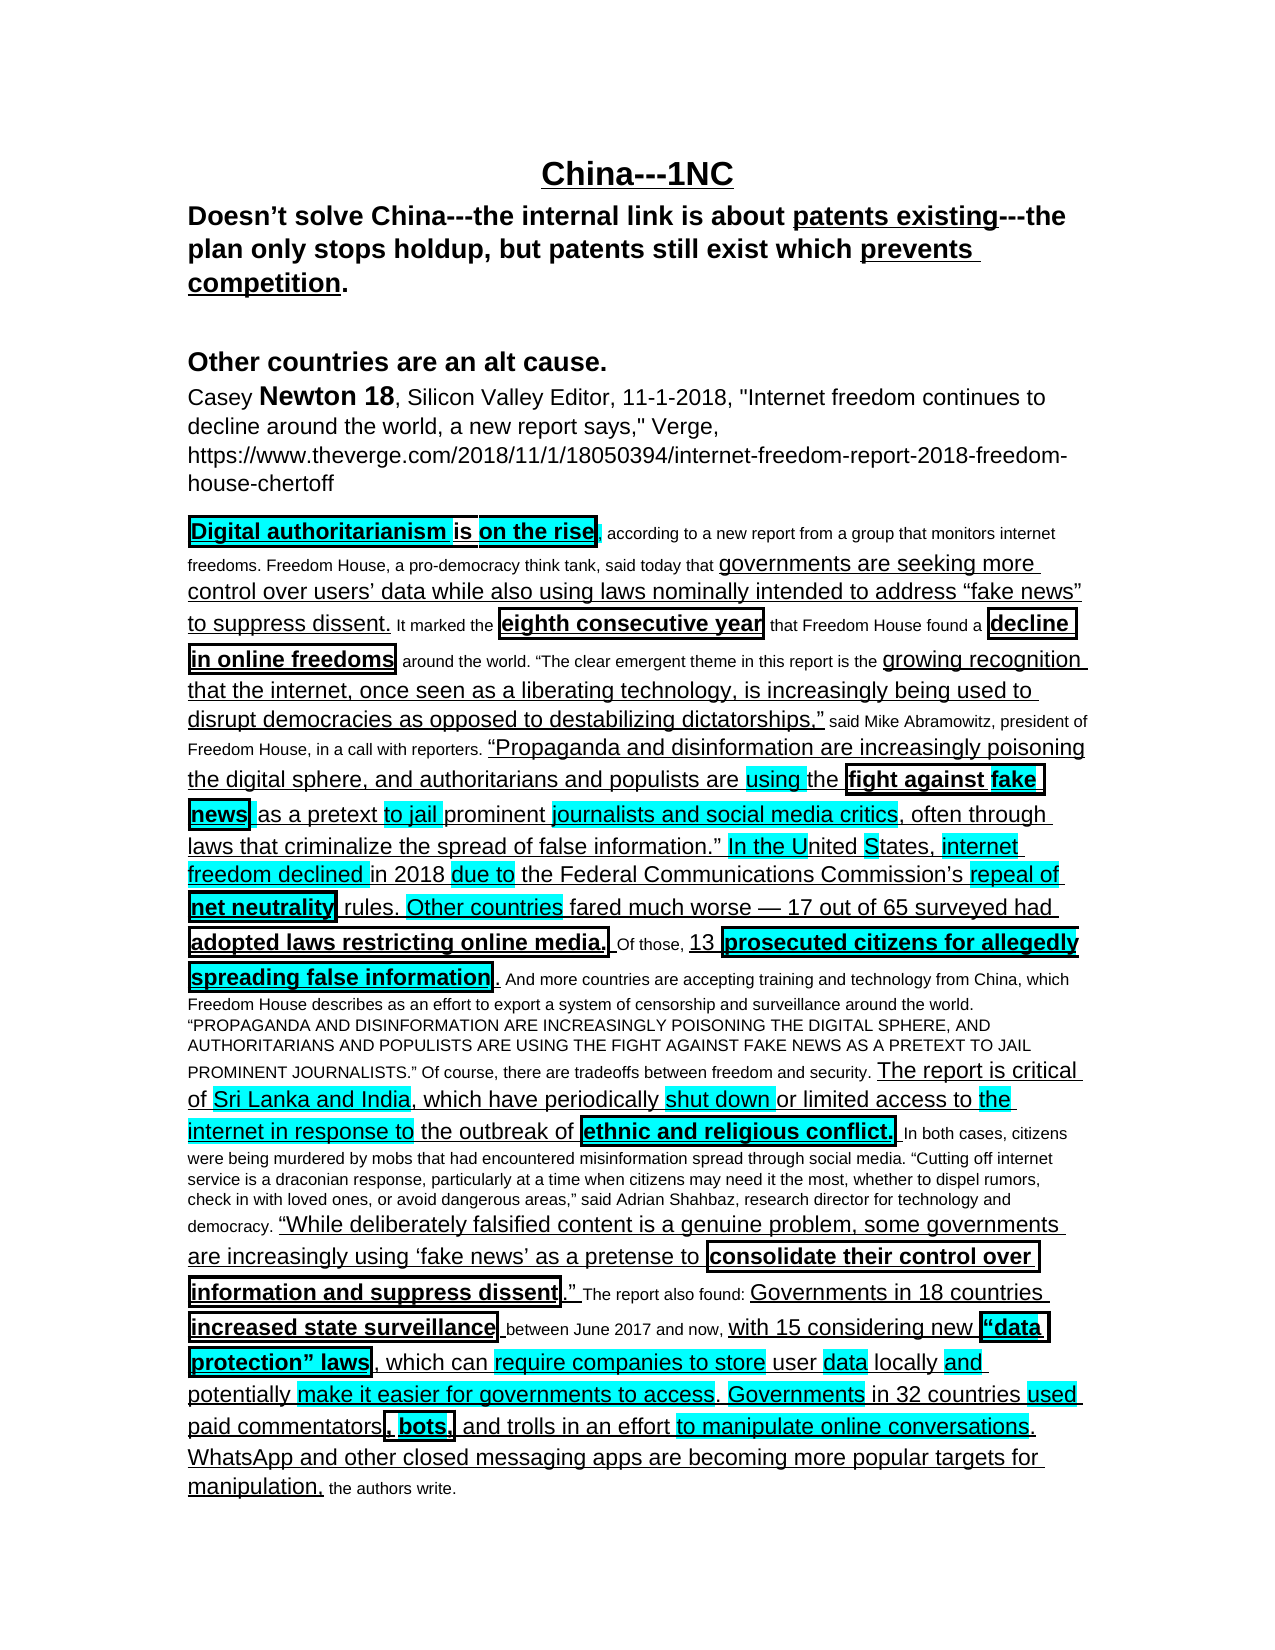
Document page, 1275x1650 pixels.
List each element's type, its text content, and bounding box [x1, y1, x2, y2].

subtitle Doesn’t solve China---the internal link is about patents existing---the plan only stops holdup, but patents still exist which prevents competition. [187, 200, 1087, 298]
subtitle Other countries are an alt cause. [187, 346, 1087, 377]
subtitle China---1NC [187, 154, 1087, 193]
text Digital authoritarianism is on the rise, according to a new report from a group that monitors internet freedoms. Freedom House, a pro-democracy think tank, said today that governments are seeking more control over users’ data while also using laws nominally intended to address “fake news” to suppress dissent. It marked the eighth consecutive year that Freedom House found a decline in online freedoms around the world. “The clear emergent theme in this report is the growing recognition that the internet, once seen as a liberating technology, is increasingly being used to disrupt democracies as opposed to destabilizing dictatorships,” said Mike Abramowitz, president of Freedom House, in a call with reporters. “Propaganda and disinformation are increasingly poisoning the digital sphere, and authoritarians and populists are using the fight against fake news as a pretext to jail prominent journalists and social media critics, often through laws that criminalize the spread of false information.” In the United States, internet freedom declined in 2018 due to the Federal Communications Commission’s repeal of net neutrality rules. Other countries fared much worse — 17 out of 65 surveyed had adopted laws restricting online media. Of those, 13 prosecuted citizens for allegedly spreading false information. And more countries are accepting training and technology from China, which Freedom House describes as an effort to export a system of censorship and surveillance around the world. “PROPAGANDA AND DISINFORMATION ARE INCREASINGLY POISONING THE DIGITAL SPHERE, AND AUTHORITARIANS AND POPULISTS ARE USING THE FIGHT AGAINST FAKE NEWS AS A PRETEXT TO JAIL PROMINENT JOURNALISTS.” Of course, there are tradeoffs between freedom and security. The report is critical of Sri Lanka and India, which have periodically shut down or limited access to the internet in response to the outbreak of ethnic and religious conflict. In both cases, citizens were being murdered by mobs that had encountered misinformation spread through social media. “Cutting off internet service is a draconian response, particularly at a time when citizens may need it the most, whether to dispel rumors, check in with loved ones, or avoid dangerous areas,” said Adrian Shahbaz, research director for technology and democracy. “While deliberately falsified content is a genuine problem, some governments are increasingly using ‘fake news’ as a pretense to consolidate their control over information and suppress dissent.” The report also found: Governments in 18 countries increased state surveillance between June 2017 and now, with 15 considering new “data protection” laws, which can require companies to store user data locally and potentially make it easier for governments to access. Governments in 32 countries used paid commentators, bots, and trolls in an effort to manipulate online conversations. WhatsApp and other closed messaging apps are becoming more popular targets for manipulation, the authors write. [187, 515, 1087, 1499]
text Casey Newton 18, Silicon Valley Editor, 11-1-2018, "Internet freedom continues to decline around the world, a new report says," Verge, https://www.theverge.com/2018/11/1/18050394/internet-freedom-report-2018-freedom-house-chertoff [187, 380, 1087, 496]
